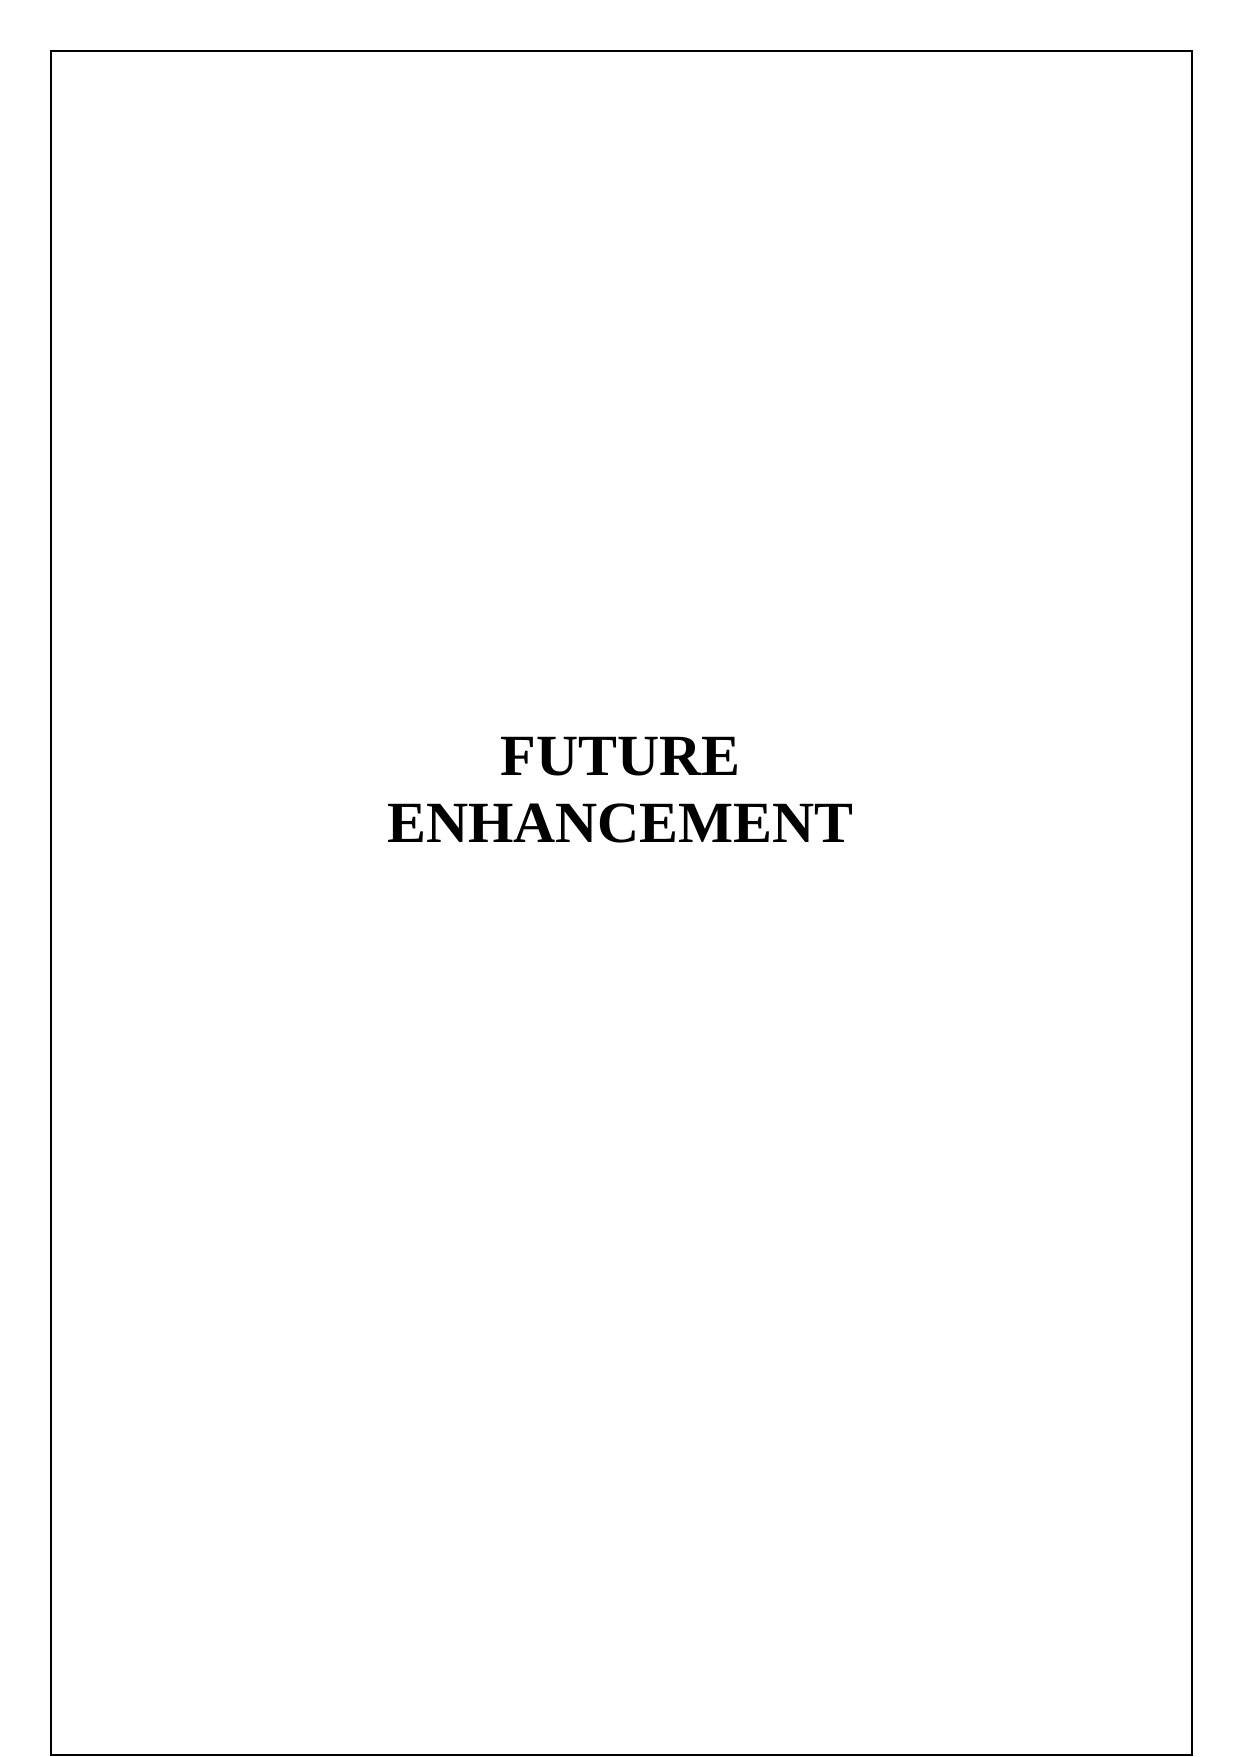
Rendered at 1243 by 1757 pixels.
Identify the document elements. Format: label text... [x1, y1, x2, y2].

subtitle FUTURE ENHANCEMENT [387, 721, 856, 855]
